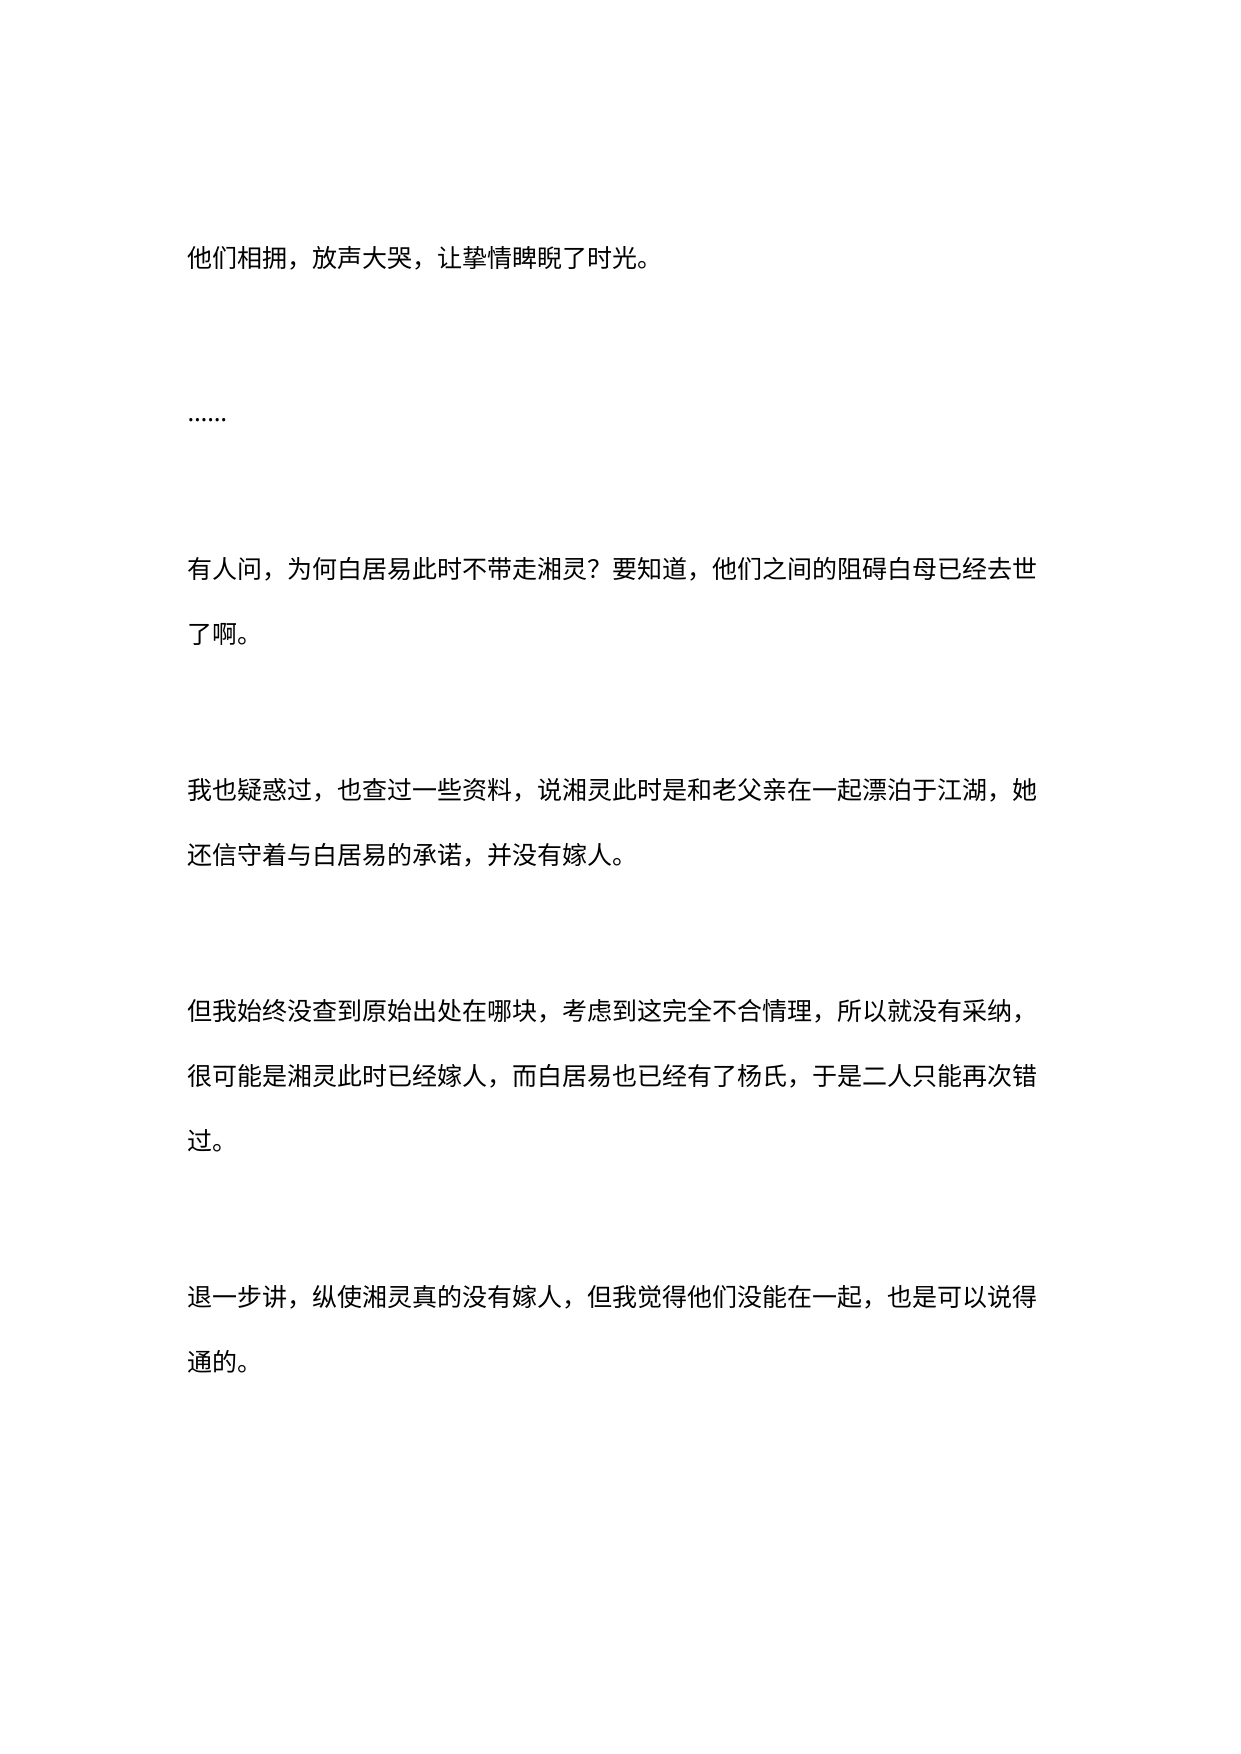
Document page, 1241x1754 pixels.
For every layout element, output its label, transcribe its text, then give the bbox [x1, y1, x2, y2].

text 我也疑惑过，也查过一些资料，说湘灵此时是和老父亲在一起漂泊于江湖，她还信守着与白居易的承诺，并没有嫁人。 [187, 756, 1053, 886]
text 但我始终没查到原始出处在哪块，考虑到这完全不合情理，所以就没有采纳，很可能是湘灵此时已经嫁人，而白居易也已经有了杨氏，于是二人只能再次错过。 [187, 977, 1053, 1172]
text 退一步讲，纵使湘灵真的没有嫁人，但我觉得他们没能在一起，也是可以说得通的。 [187, 1263, 1053, 1393]
text 有人问，为何白居易此时不带走湘灵？要知道，他们之间的阻碍白母已经去世了啊。 [187, 535, 1053, 665]
text …… [187, 379, 1053, 444]
text 他们相拥，放声大哭，让挚情睥睨了时光。 [187, 224, 1053, 289]
